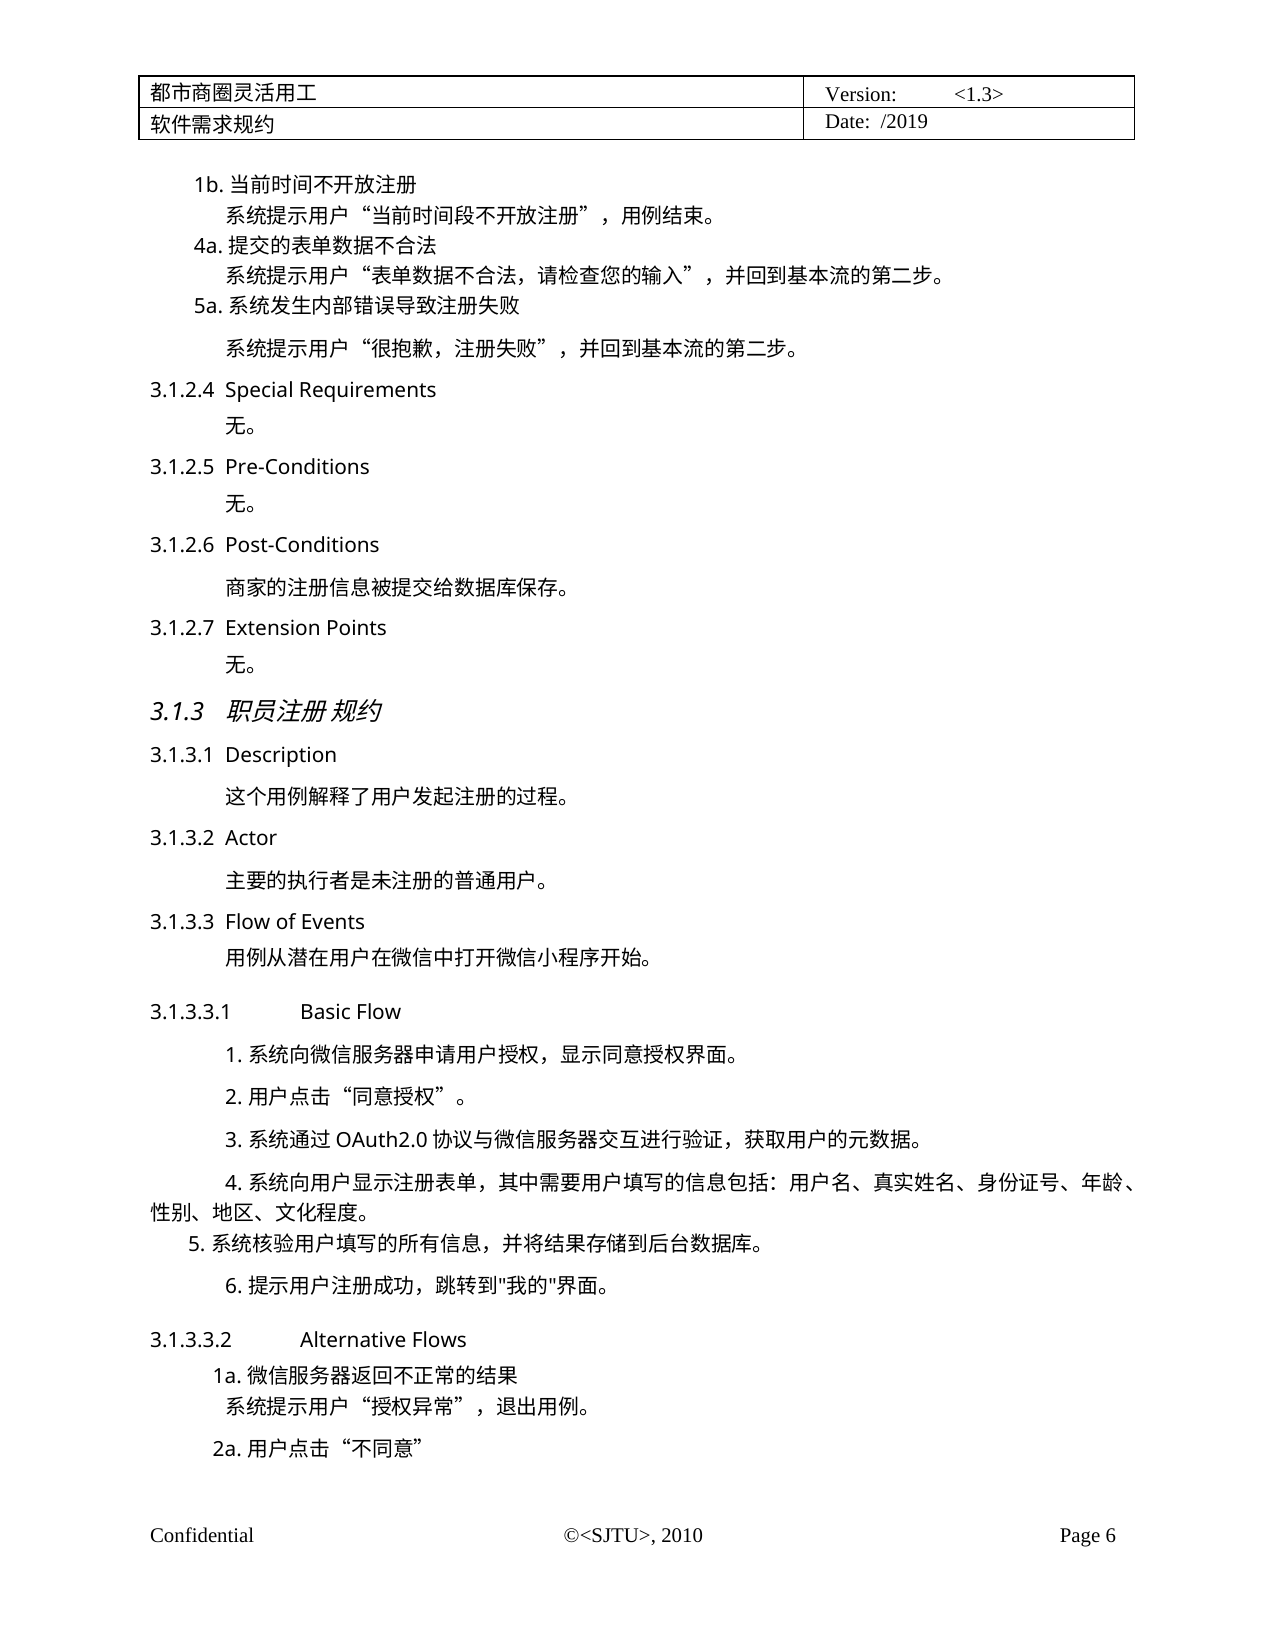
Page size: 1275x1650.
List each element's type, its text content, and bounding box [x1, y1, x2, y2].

text 系统提示用户“表单数据不合法，请检查您的输入”，并回到基本流的第二步。 [150, 259, 1125, 289]
text 用例从潜在用户在微信中打开微信小程序开始。 [150, 942, 1125, 972]
text 5a. 系统发生内部错误导致注册失败 [150, 289, 1125, 320]
subtitle 主要的执行者是未注册的普通用户。 [150, 864, 1125, 894]
text 3. 系统通过OAuth2.0协议与微信服务器交互进行验证，获取用户的元数据。 [150, 1123, 1125, 1154]
text 无。 [225, 410, 1125, 440]
subtitle Post-Conditions [150, 530, 1125, 558]
text 1b. 当前时间不开放注册 [150, 168, 1125, 199]
text 2. 用户点击“同意授权”。 [150, 1081, 1125, 1111]
text 5. 系统核验用户填写的所有信息，并将结果存储到后台数据库。 [150, 1227, 1125, 1257]
text 1a. 微信服务器返回不正常的结果 [212, 1359, 1125, 1390]
subtitle Special Requirements [150, 375, 1125, 403]
text 2a. 用户点击“不同意” [212, 1433, 1125, 1463]
text 4. 系统向用户显示注册表单，其中需要用户填写的信息包括：用户名、真实姓名、身份证号、年龄、性别、地区、文化程度。 [150, 1166, 1125, 1227]
text 1. 系统向微信服务器申请用户授权，显示同意授权界面。 [150, 1038, 1125, 1068]
subtitle Basic Flow [150, 997, 1125, 1025]
text 4a. 提交的表单数据不合法 [150, 229, 1125, 259]
subtitle Extension Points [150, 613, 1125, 642]
subtitle 商家的注册信息被提交给数据库保存。 [150, 571, 1125, 601]
subtitle Pre-Conditions [150, 452, 1125, 481]
text 无。 [150, 487, 1125, 517]
subtitle Flow of Events [150, 907, 1125, 935]
text 无。 [225, 648, 1125, 678]
subtitle Actor [150, 823, 1125, 852]
text 系统提示用户“很抱歉，注册失败”，并回到基本流的第二步。 [150, 332, 1125, 363]
subtitle Description [150, 740, 1125, 768]
subtitle Alternative Flows [150, 1325, 1125, 1353]
text 系统提示用户“当前时间段不开放注册”，用例结束。 [150, 199, 1125, 229]
subtitle 职员注册 规约 [150, 691, 1125, 727]
text 系统提示用户“授权异常”，退出用例。 [212, 1390, 1125, 1420]
text 6. 提示用户注册成功，跳转到"我的"界面。 [150, 1269, 1125, 1300]
subtitle 这个用例解释了用户发起注册的过程。 [150, 781, 1125, 811]
